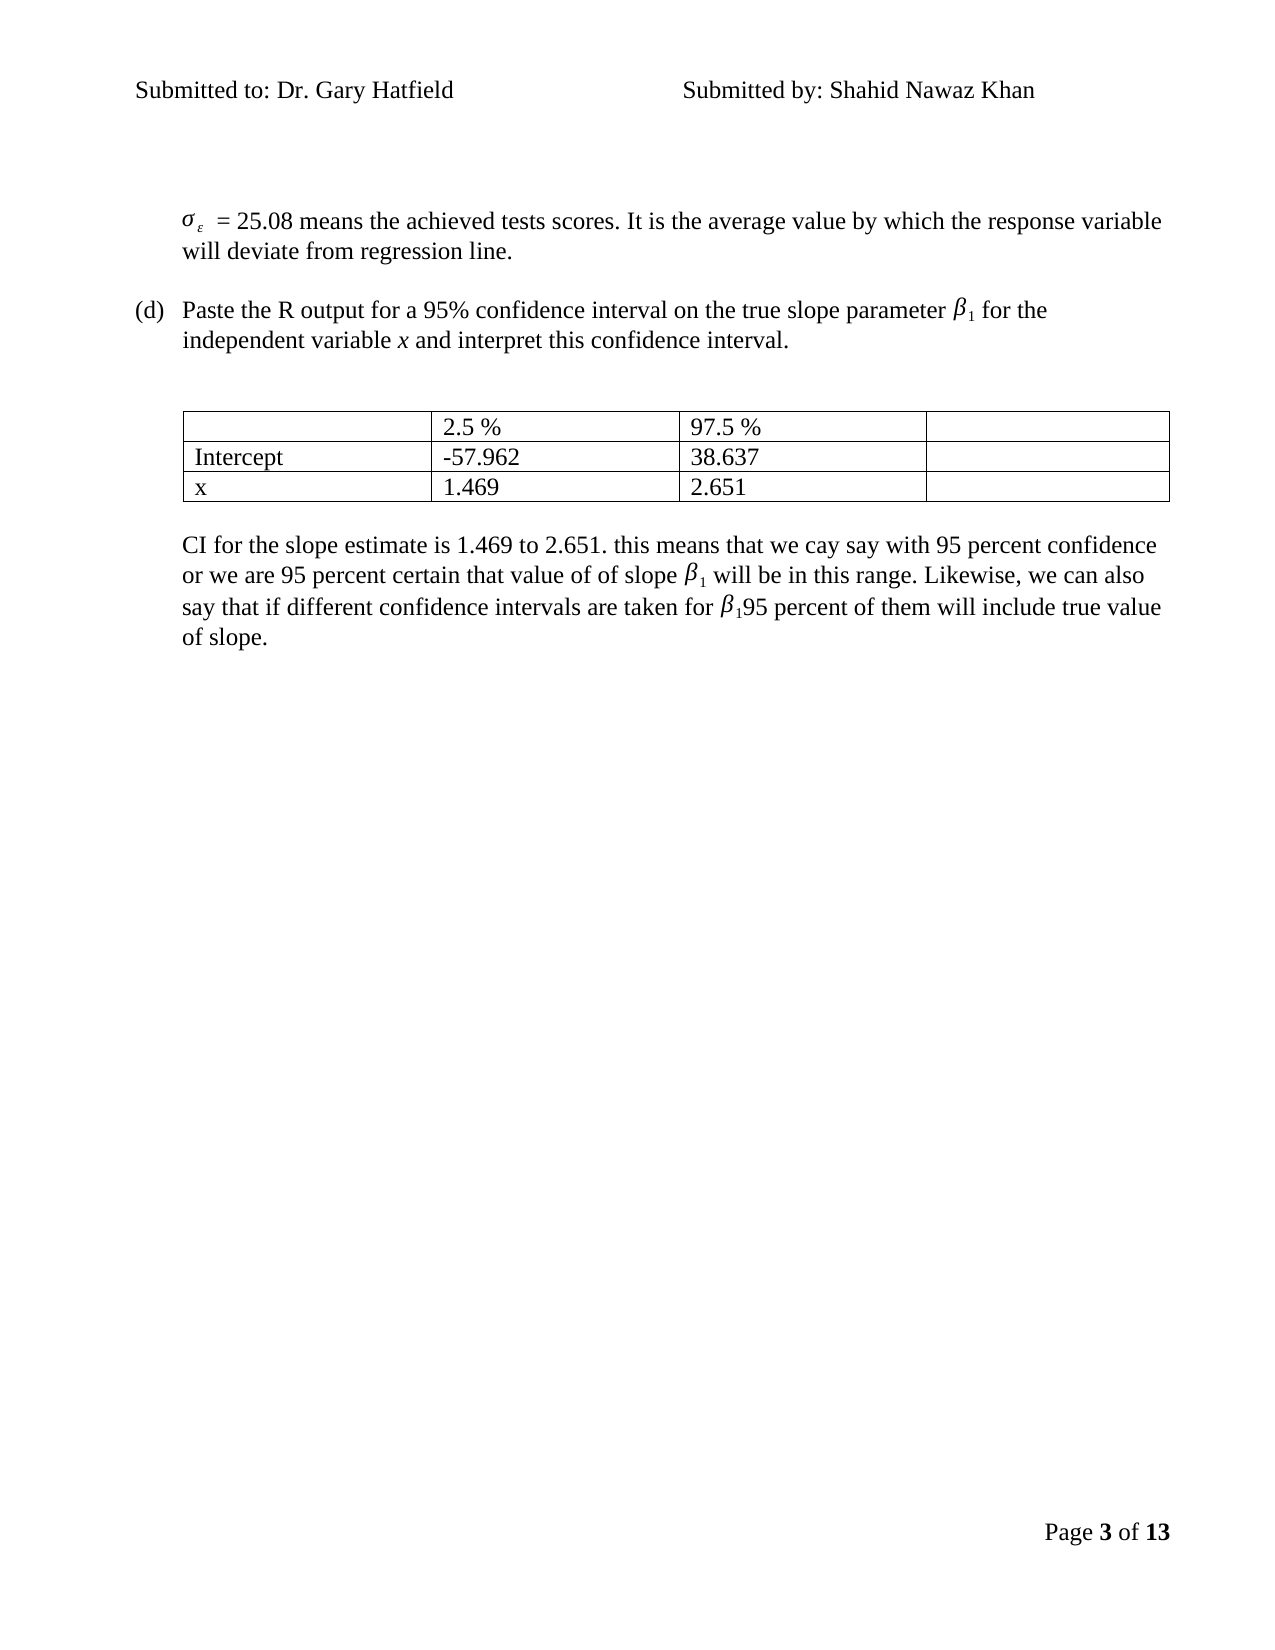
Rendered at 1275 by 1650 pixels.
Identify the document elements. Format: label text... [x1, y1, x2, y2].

table_header 97.5 % [680, 412, 926, 441]
title = 25.08 means the achieved tests scores. It is the average value by which the response variable will deviate from regression line. [135, 205, 1174, 265]
table_cell [927, 472, 1169, 501]
table_cell 38.637 [680, 442, 926, 471]
table_header 2.5 % [432, 412, 679, 441]
table_cell 2.651 [680, 472, 926, 501]
title Paste the R output for a 95% confidence interval on the true slope parameter for the independent variable x and interpret this confidence interval. [135, 293, 1174, 354]
table_cell Intercept [184, 442, 431, 471]
table_cell -57.962 [432, 442, 679, 471]
table_cell 1.469 [432, 472, 679, 501]
table_cell [927, 442, 1169, 471]
title CI for the slope estimate is 1.469 to 2.651. this means that we cay say with 95 percent confidence or we are 95 percent certain that value of of slope will be in this range. Likewise, we can also say that if different confidence intervals are taken for 95 percent of them will include true value of slope. [135, 530, 1174, 651]
table_cell x [184, 472, 431, 501]
table_header [184, 412, 431, 441]
table_header [927, 412, 1169, 441]
